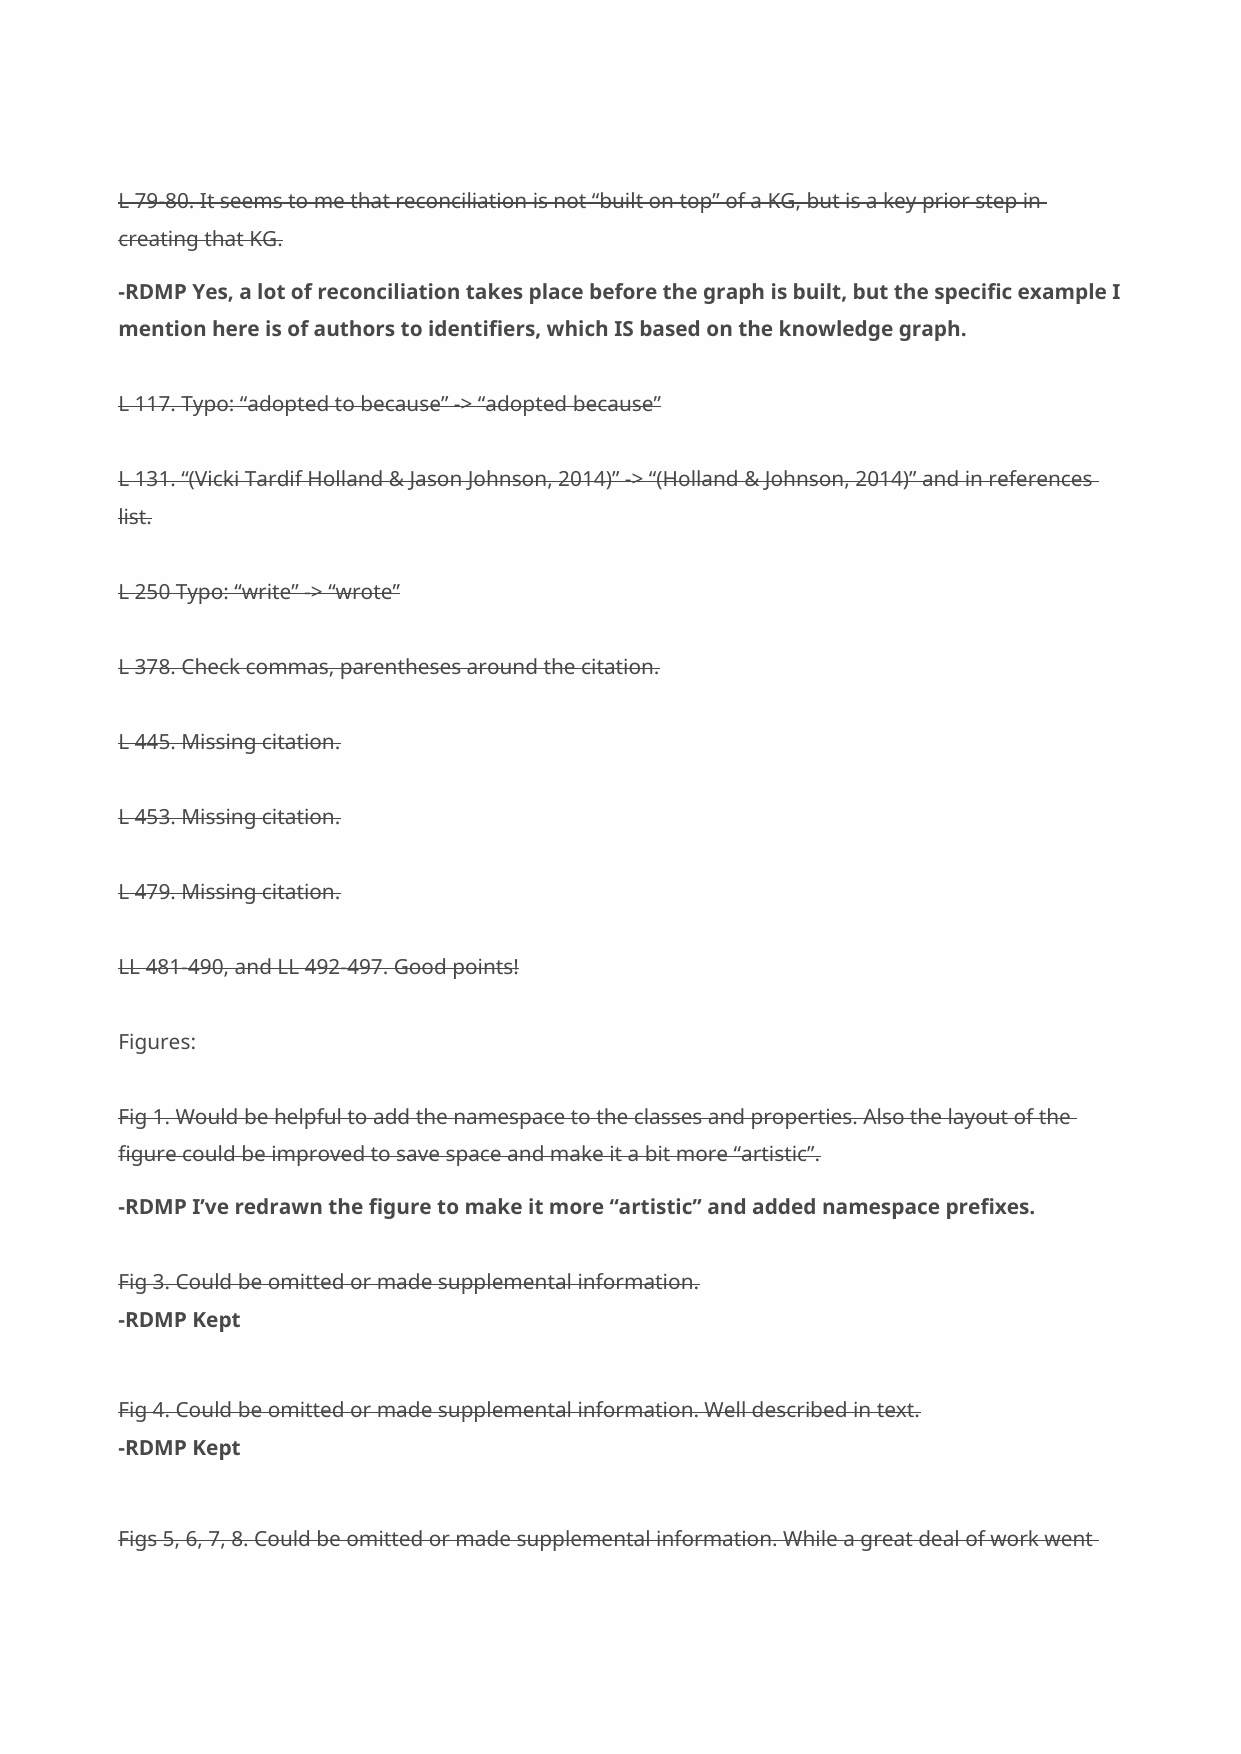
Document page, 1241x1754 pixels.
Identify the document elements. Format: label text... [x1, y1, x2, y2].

text -RDMP I’ve redrawn the figure to make it more “artistic” and added namespace prefixes. Fig 3. Could be omitted or made supplemental information. -RDMP Kept [118, 1183, 1122, 1333]
text Fig 4. Could be omitted or made supplemental information. Well described in text. -RDMP Kept [118, 1349, 1122, 1462]
text -RDMP Yes, a lot of reconciliation takes place before the graph is built, but the specific example I mention here is of authors to identifiers, which IS based on the knowledge graph. L 117. Typo: “adopted to because” -> “adopted because” L 131. “(Vicki Tardif Holland & Jason Johnson, 2014)” -> “(Holland & Johnson, 2014)” and in references list. L 250 Typo: “write” -> “wrote” L 378. Check commas, parentheses around the citation. L 445. Missing citation. L 453. Missing citation. L 479. Missing citation. LL 481-490, and LL 492-497. Good points! Figures: Fig 1. Would be helpful to add the namespace to the classes and properties. Also the layout of the figure could be improved to save space and make it a bit more “artistic”. [118, 268, 1122, 1168]
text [118, 177, 1122, 252]
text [118, 1477, 1122, 1552]
